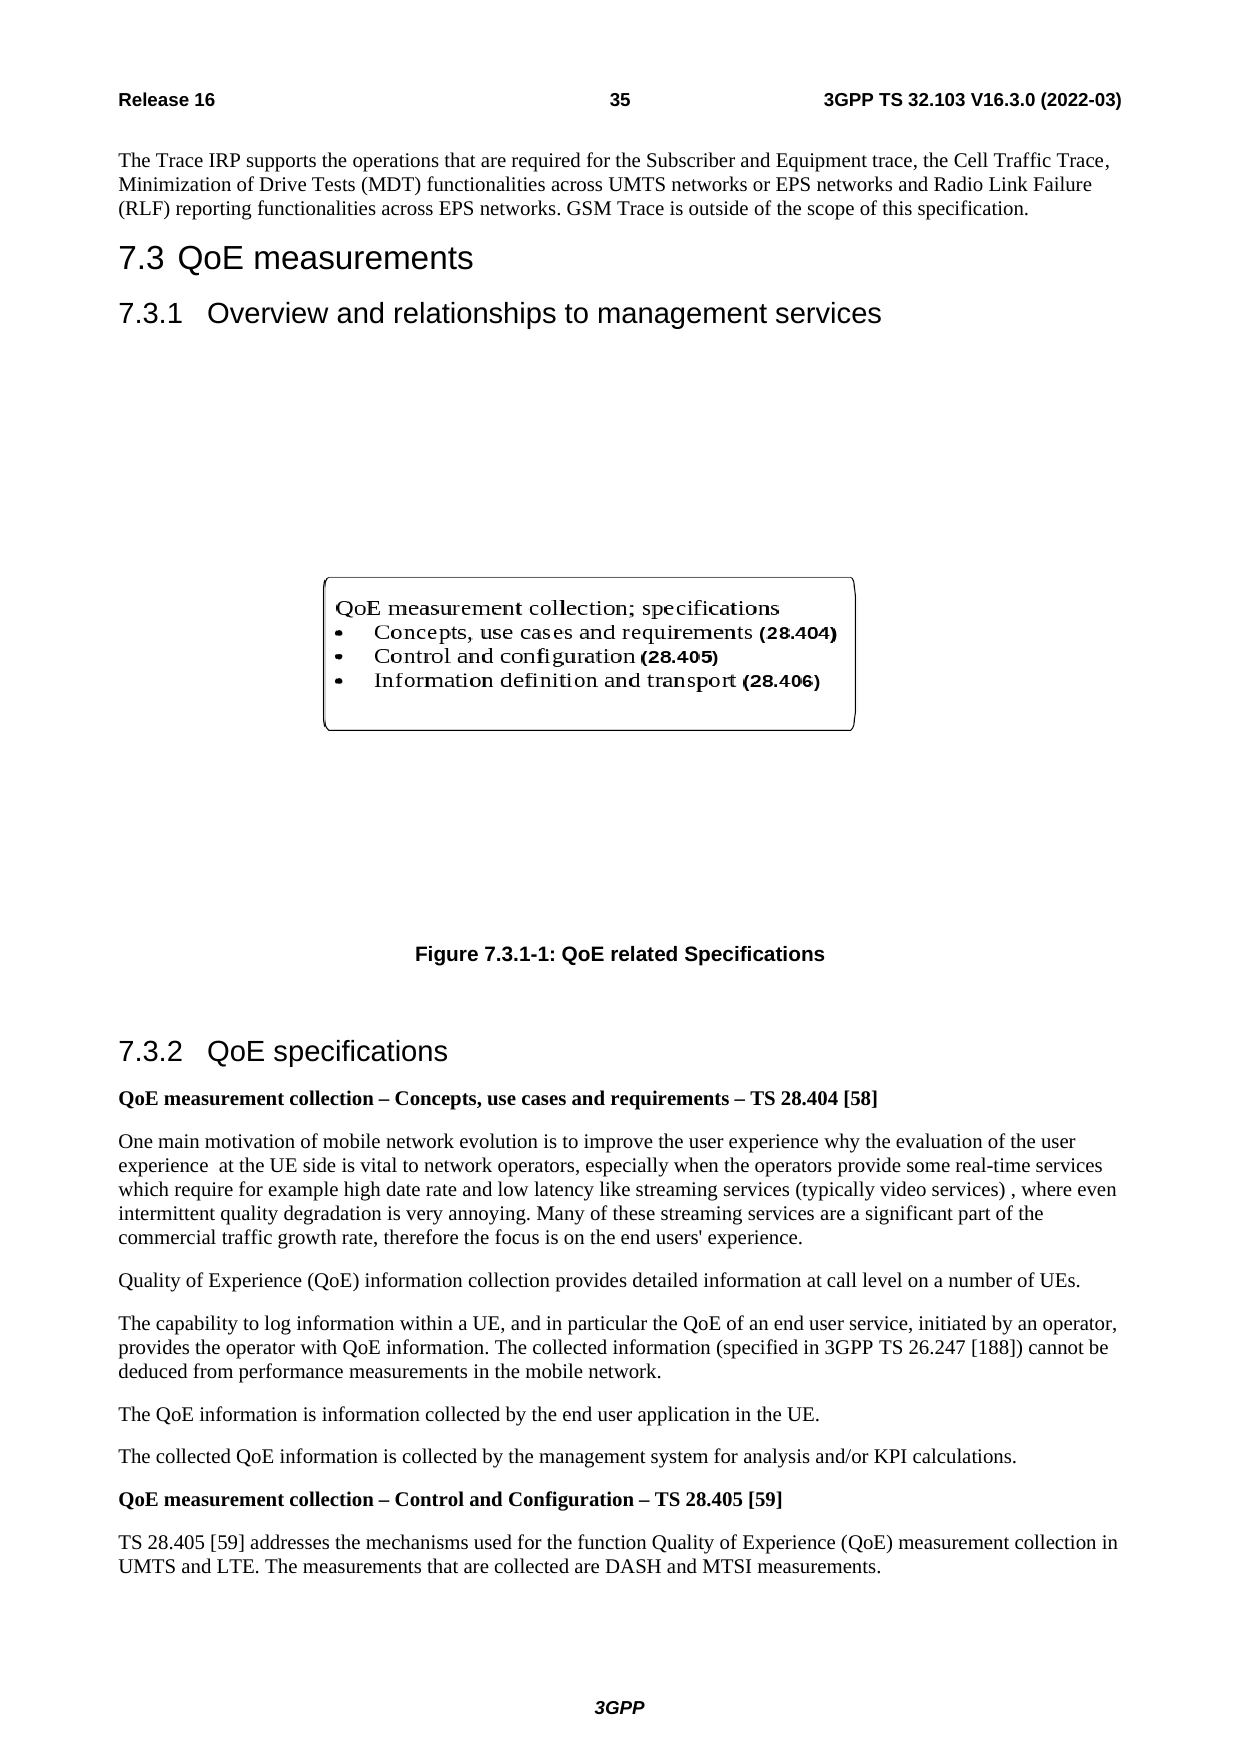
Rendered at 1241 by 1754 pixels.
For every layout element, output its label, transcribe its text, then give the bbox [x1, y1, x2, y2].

text Quality of Experience (QoE) information collection provides detailed information at call level on a number of UEs. [118, 1268, 1122, 1292]
text The capability to log information within a UE, and in particular the QoE of an end user service, initiated by an operator, provides the operator with QoE information. The collected information (specified in 3GPP TS 26.247 [188]) cannot be deduced from performance measurements in the mobile network. [118, 1311, 1122, 1383]
text Figure 7.3.1-1: QoE related Specifications [118, 942, 1122, 966]
text QoE measurement collection – Control and Configuration – TS 28.405 [59] [118, 1487, 1122, 1511]
text TS 28.405 [59] addresses the mechanisms used for the function Quality of Experience (QoE) measurement collection in UMTS and LTE. The measurements that are collected are DASH and MTSI measurements. [118, 1530, 1122, 1578]
text One main motivation of mobile network evolution is to improve the user experience why the evaluation of the user experience at the UE side is vital to network operators, especially when the operators provide some real-time services which require for example high date rate and low latency like streaming services (typically video services) , where even intermittent quality degradation is very annoying. Many of these streaming services are a significant part of the commercial traffic growth rate, therefore the focus is on the end users' experience. [118, 1129, 1122, 1249]
text QoE measurement collection – Concepts, use cases and requirements – TS 28.404 [58] [118, 1086, 1122, 1110]
subtitle 7.3.1 Overview and relationships to management services [118, 296, 1122, 329]
text The Trace IRP supports the operations that are required for the Subscriber and Equipment trace, the Cell Traffic Trace, Minimization of Drive Tests (MDT) functionalities across UMTS networks or EPS networks and Radio Link Failure (RLF) reporting functionalities across EPS networks. GSM Trace is outside of the scope of this specification. [118, 147, 1122, 220]
subtitle 7.3 QoE measurements [118, 238, 1122, 277]
subtitle 7.3.2 QoE specifications [118, 1033, 1122, 1067]
text The QoE information is information collected by the end user application in the UE. [118, 1401, 1122, 1426]
text The collected QoE information is collected by the management system for analysis and/or KPI calculations. [118, 1444, 1122, 1468]
